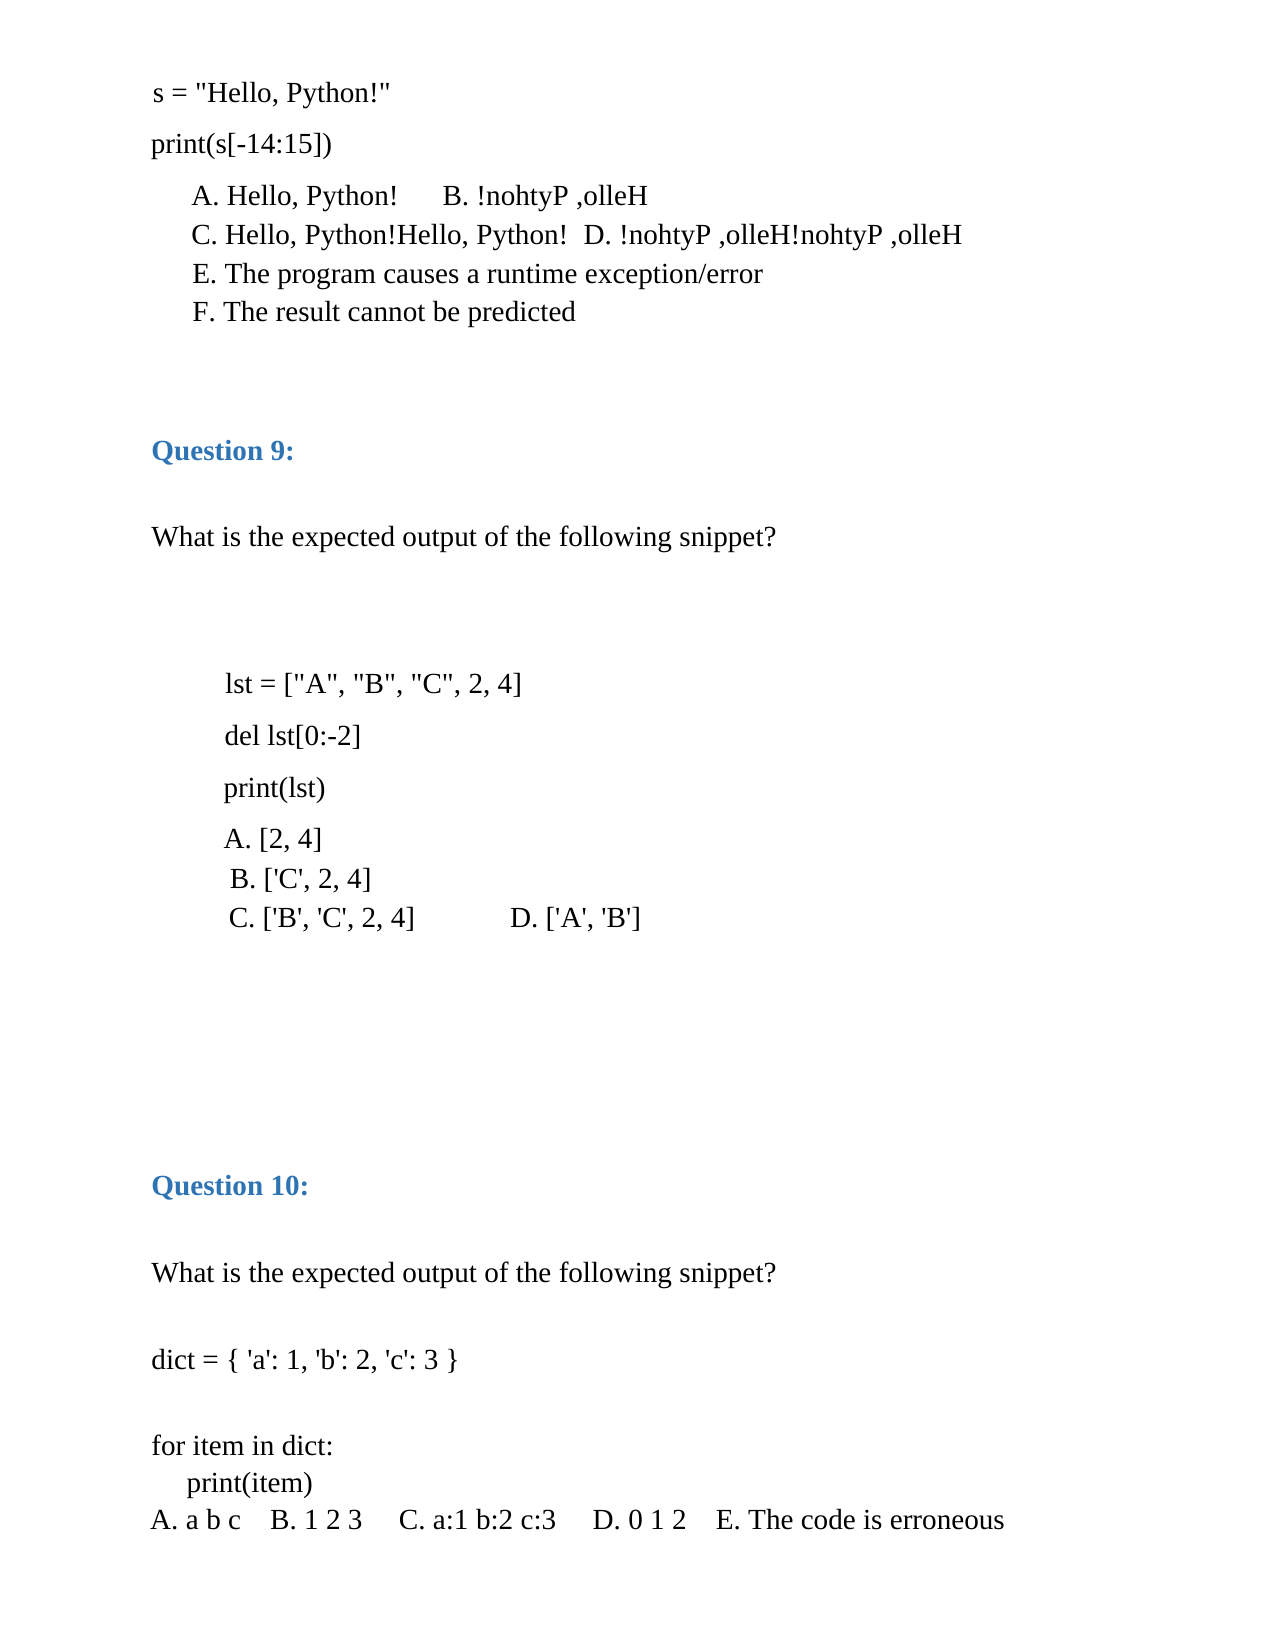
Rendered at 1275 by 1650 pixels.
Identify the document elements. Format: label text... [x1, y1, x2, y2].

text E. The program causes a runtime exception/error [192, 256, 807, 289]
text C. Hello, Python!Hello, Python! D. !nohtyP ,olleH!nohtyP ,olleH [191, 217, 1125, 251]
text del lst[0:-2] [224, 718, 1125, 752]
text lst = ["A", "B", "C", 2, 4] [225, 666, 1125, 700]
text s = "Hello, Python!" [153, 75, 1125, 108]
text Question 10: [151, 1168, 1125, 1202]
text F. The result cannot be predicted [192, 294, 807, 328]
text A. Hello, Python! B. !nohtyP ,olleH [151, 178, 1125, 212]
text Question 9: [151, 433, 1125, 466]
text B. ['C', 2, 4] [229, 861, 1125, 894]
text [151, 1255, 1125, 1289]
text print(s[-14:15]) [151, 127, 1125, 160]
text A. [2, 4] [223, 821, 1125, 855]
text C. ['B', 'C', 2, 4] D. ['A', 'B'] [228, 900, 1125, 934]
text dict = { 'a': 1, 'b': 2, 'c': 3 } [151, 1342, 1125, 1375]
text A. a b c B. 1 2 3 C. a:1 b:2 c:3 D. 0 1 2 E. The code is erroneous [150, 1502, 1125, 1536]
text print(lst) [223, 770, 1125, 803]
text for item in dict: [151, 1428, 1125, 1462]
text What is the expected output of the following snippet? [151, 519, 1125, 553]
text print(item) [150, 1466, 1125, 1499]
